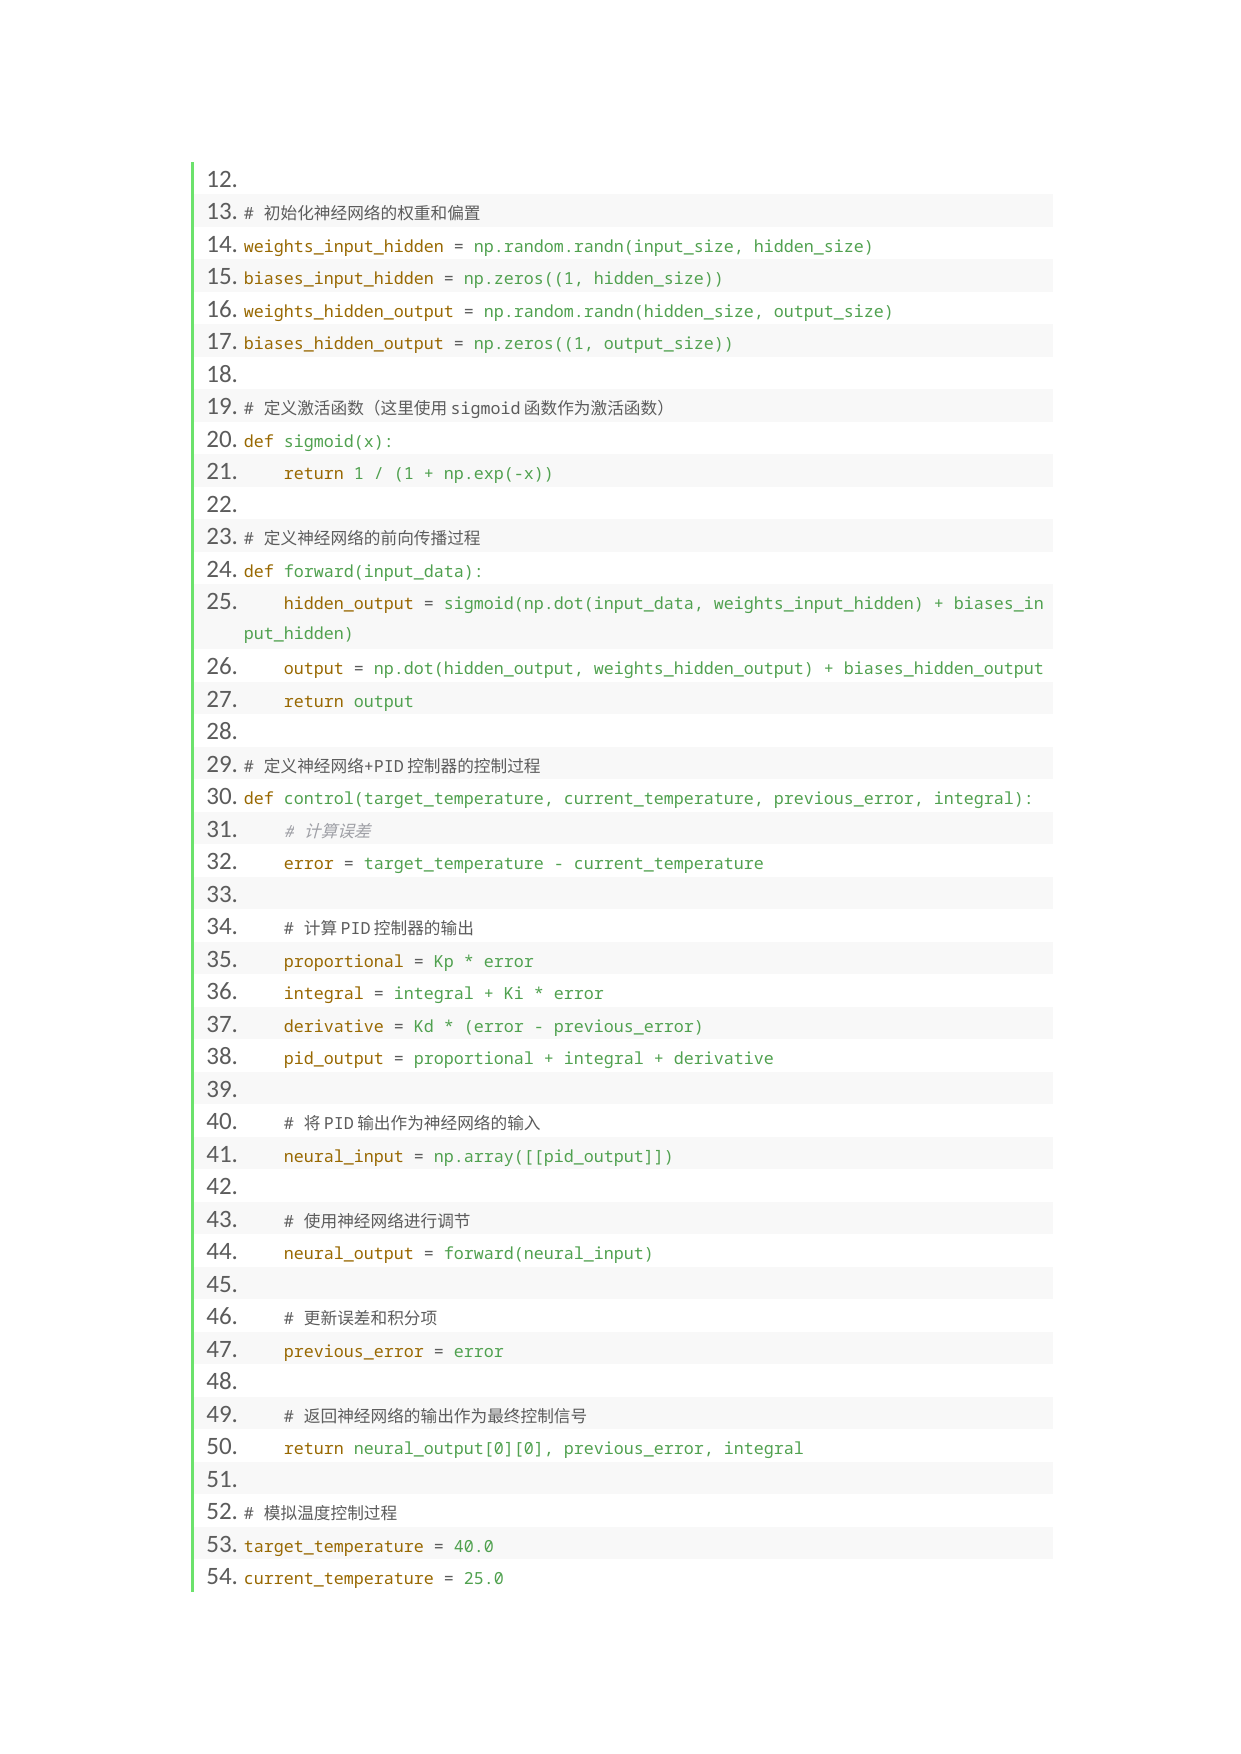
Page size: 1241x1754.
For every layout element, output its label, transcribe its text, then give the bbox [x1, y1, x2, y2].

list # 模拟温度控制过程 [194, 1494, 1053, 1527]
list biases_input_hidden = np.zeros((1, hidden_size)) [194, 259, 1053, 292]
list current_temperature = 25.0 [194, 1559, 1053, 1592]
list # 计算PID控制器的输出 [194, 909, 1053, 942]
list return output [194, 682, 1053, 714]
list previous_error = error [194, 1332, 1053, 1364]
list # 定义神经网络的前向传播过程 [194, 519, 1053, 552]
list # 使用神经网络进行调节 [194, 1202, 1053, 1234]
list target_temperature = 40.0 [194, 1527, 1053, 1559]
list return 1 / (1 + np.exp(-x)) [194, 454, 1053, 487]
list output = np.dot(hidden_output, weights_hidden_output) + biases_hidden_output [194, 649, 1053, 682]
list # 计算误差 [194, 812, 1053, 844]
list biases_hidden_output = np.zeros((1, output_size)) [194, 324, 1053, 357]
list weights_input_hidden = np.random.randn(input_size, hidden_size) [194, 227, 1053, 259]
list pid_output = proportional + integral + derivative [194, 1039, 1053, 1072]
list # 将PID输出作为神经网络的输入 [194, 1104, 1053, 1137]
list def control(target_temperature, current_temperature, previous_error, integral): [194, 779, 1053, 812]
list # 初始化神经网络的权重和偏置 [194, 194, 1053, 227]
list error = target_temperature - current_temperature [194, 844, 1053, 877]
list return neural_output[0][0], previous_error, integral [194, 1429, 1053, 1462]
list # 定义激活函数（这里使用sigmoid函数作为激活函数） [194, 389, 1053, 422]
list weights_hidden_output = np.random.randn(hidden_size, output_size) [194, 292, 1053, 324]
list # 返回神经网络的输出作为最终控制信号 [194, 1397, 1053, 1429]
list hidden_output = sigmoid(np.dot(input_data, weights_input_hidden) + biases_input_hidden) [194, 584, 1053, 649]
list neural_input = np.array([[pid_output]]) [194, 1137, 1053, 1169]
list proportional = Kp * error [194, 942, 1053, 974]
list integral = integral + Ki * error [194, 974, 1053, 1007]
list derivative = Kd * (error - previous_error) [194, 1007, 1053, 1039]
list # 定义神经网络+PID控制器的控制过程 [194, 747, 1053, 779]
list # 更新误差和积分项 [194, 1299, 1053, 1332]
list def sigmoid(x): [194, 422, 1053, 454]
list neural_output = forward(neural_input) [194, 1234, 1053, 1267]
list def forward(input_data): [194, 552, 1053, 584]
